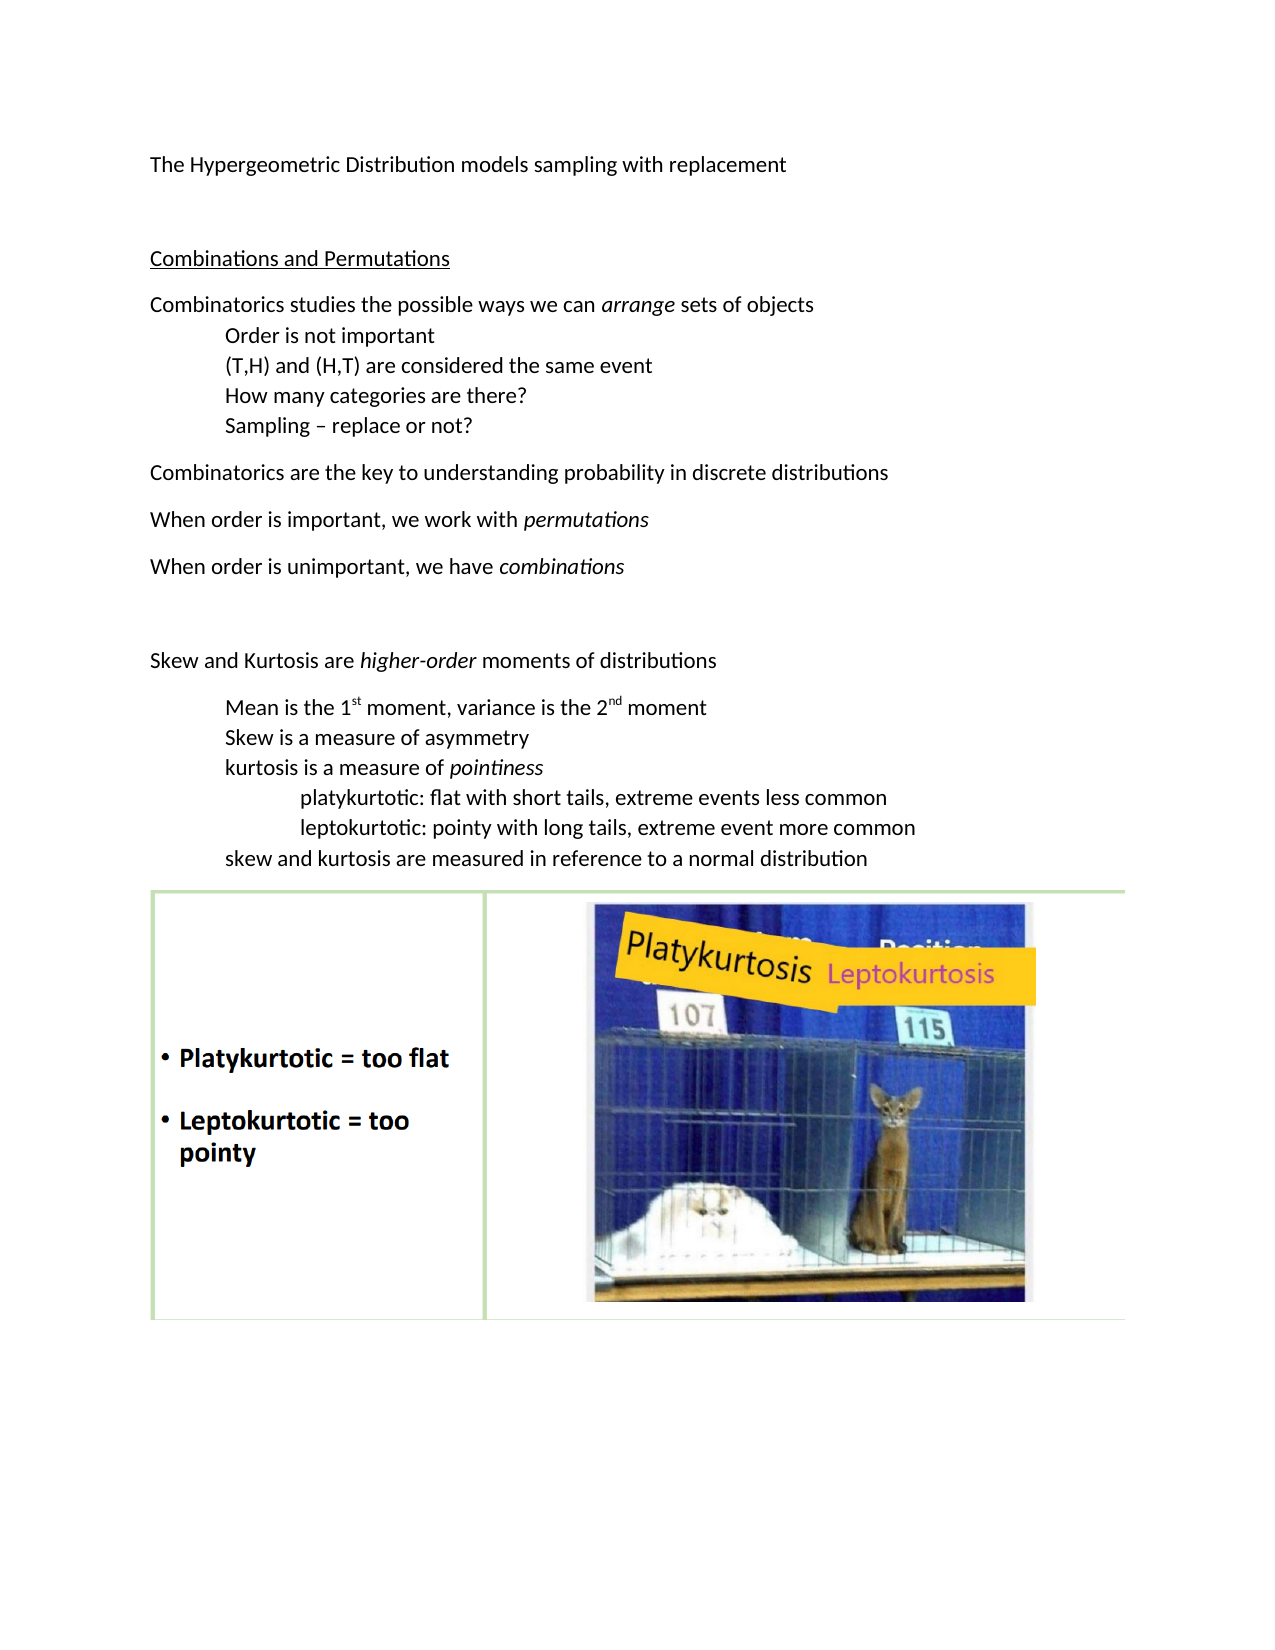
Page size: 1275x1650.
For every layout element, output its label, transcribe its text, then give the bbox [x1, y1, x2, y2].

text When order is unimportant, we have combinations [150, 552, 1125, 580]
text The Hypergeometric Distribution models sampling with replacement [150, 150, 1125, 178]
text Combinations and Permutations [150, 244, 1125, 272]
text Combinatorics are the key to understanding probability in discrete distributions [150, 458, 1125, 486]
text Mean is the 1st moment, variance is the 2nd moment Skew is a measure of asymmetry kurtosis is a measure of pointiness platykurtotic: flat with short tails, extreme events less common leptokurtotic: pointy with long tails, extreme event more common skew and kurtosis are measured in reference to a normal distribution [150, 693, 1125, 872]
picture [150, 890, 1125, 1320]
text Skew and Kurtosis are higher-order moments of distributions [150, 646, 1125, 674]
text When order is important, we work with permutations [150, 505, 1125, 533]
text Combinatorics studies the possible ways we can arrange sets of objects Order is not important (T,H) and (H,T) are considered the same event How many categories are there? Sampling – replace or not? [150, 291, 1125, 439]
